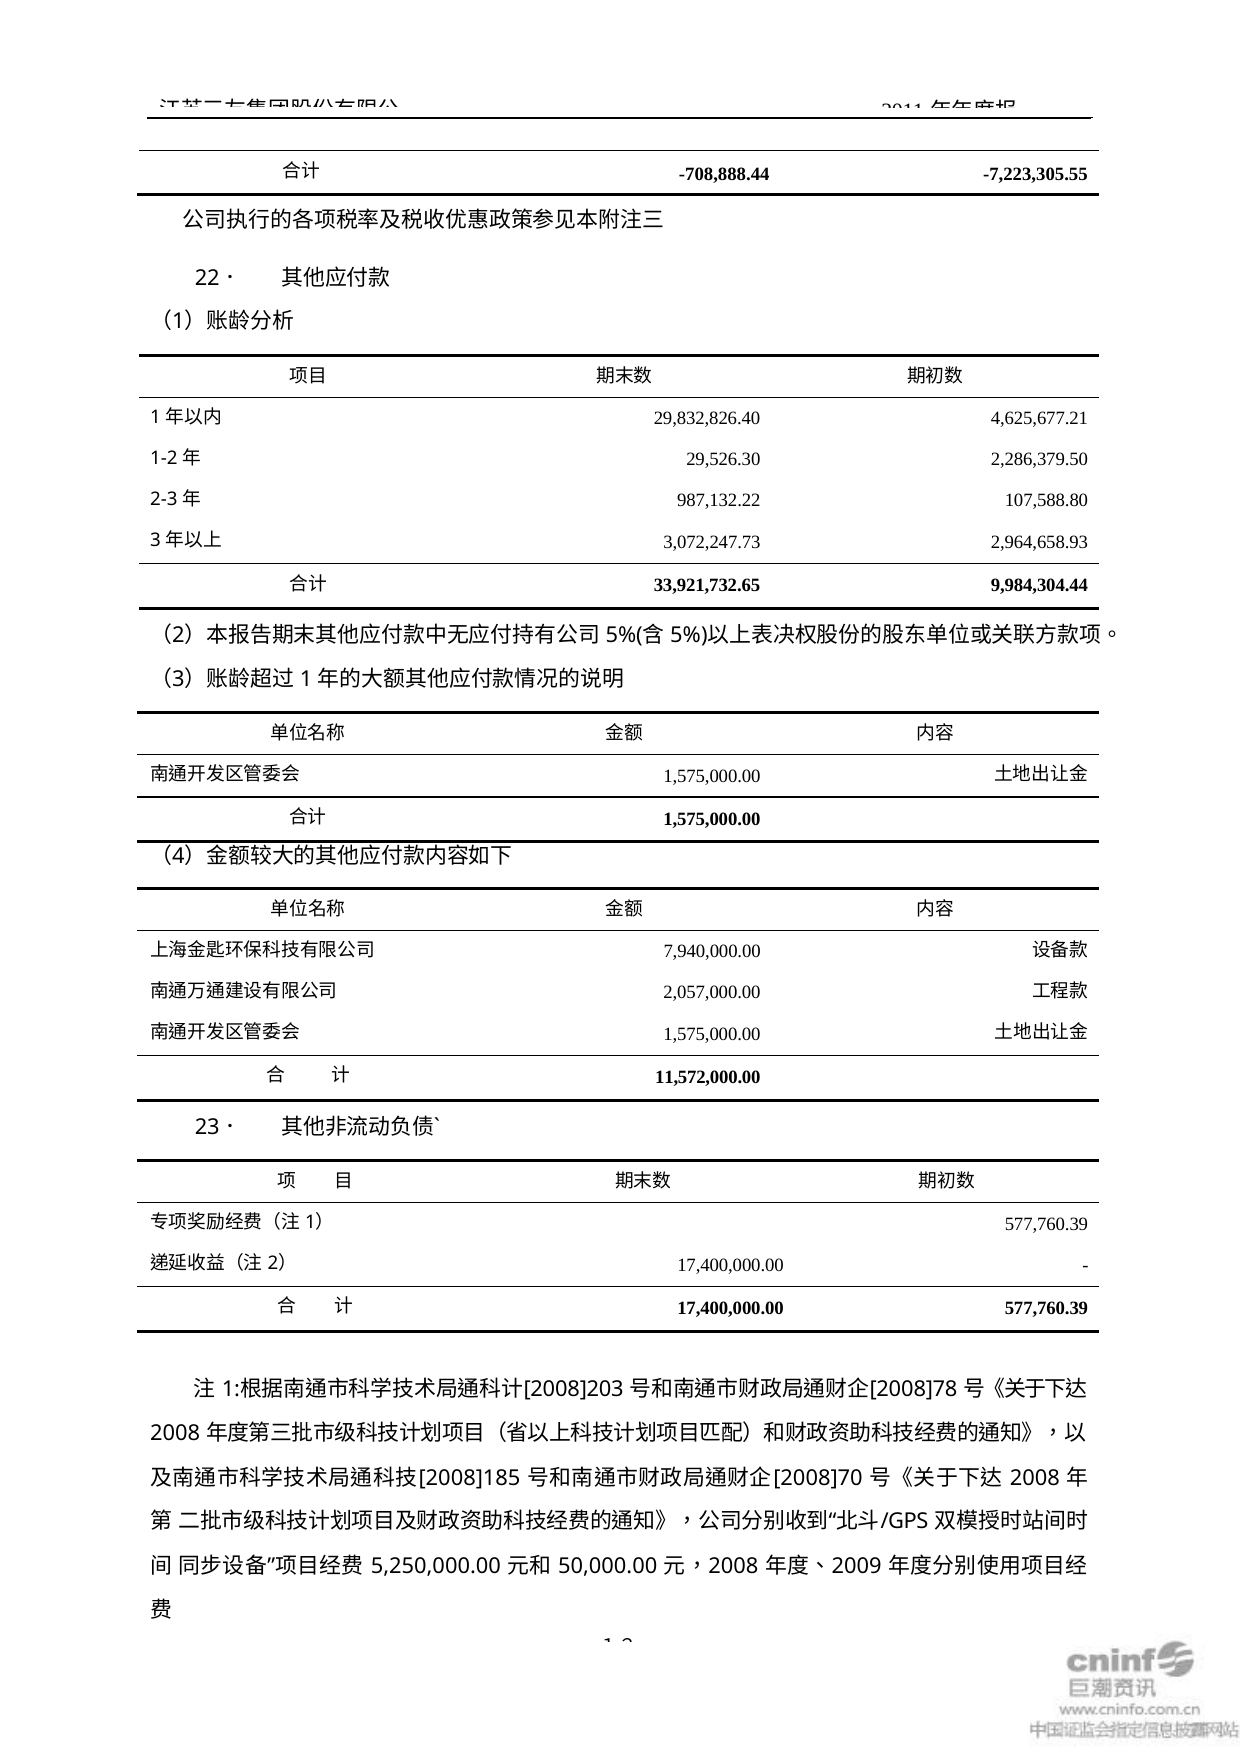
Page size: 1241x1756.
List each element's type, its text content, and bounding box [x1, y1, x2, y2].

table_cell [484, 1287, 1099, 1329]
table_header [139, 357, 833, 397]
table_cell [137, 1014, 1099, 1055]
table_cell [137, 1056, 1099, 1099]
text 注 1:根据南通市科学技术局通科计[2008]203 号和南通市财政局通财企[2008]78 号《关于下达 2008 年度第三批市级科技计划项目（省以上科技计划项目匹配）和财政资助科技经费的通知》，以 及南通市科学技术局通科技[2008]185 号和南通市财政局通财企[2008]70 号《关于下达 2008 年第 二批市级科技计划项目及财政资助科技经费的通知》，公司分别收到“北斗/GPS 双模授时站间时间 同步设备”项目经费 5,250,000.00 元和 50,000.00 元，2008 年度、2009 年度分别使用项目经费 [150, 1373, 1088, 1623]
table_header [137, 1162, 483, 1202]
text 23． 其他非流动负债` [194, 1111, 1088, 1141]
text 公司执行的各项税率及税收优惠政策参见本附注三 [183, 204, 1088, 234]
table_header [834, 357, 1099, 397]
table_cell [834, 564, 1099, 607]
picture [1029, 1633, 1241, 1754]
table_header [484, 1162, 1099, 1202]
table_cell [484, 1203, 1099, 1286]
text （4）金额较大的其他应付款内容如下 [150, 843, 1088, 868]
text （2）本报告期末其他应付款中无应付持有公司 5%(含 5%)以上表决权股份的股东单位或关联方款项。 [150, 619, 1240, 649]
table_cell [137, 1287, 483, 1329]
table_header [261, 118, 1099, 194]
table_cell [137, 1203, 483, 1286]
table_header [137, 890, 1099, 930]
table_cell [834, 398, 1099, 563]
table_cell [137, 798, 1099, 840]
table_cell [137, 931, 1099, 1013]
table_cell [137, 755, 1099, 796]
text （1）账龄分析 [150, 306, 1088, 335]
text （3）账龄超过 1 年的大额其他应付款情况的说明 [150, 663, 1088, 692]
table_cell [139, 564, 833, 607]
text 22． 其他应付款 [194, 262, 1088, 291]
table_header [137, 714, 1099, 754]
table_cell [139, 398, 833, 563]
